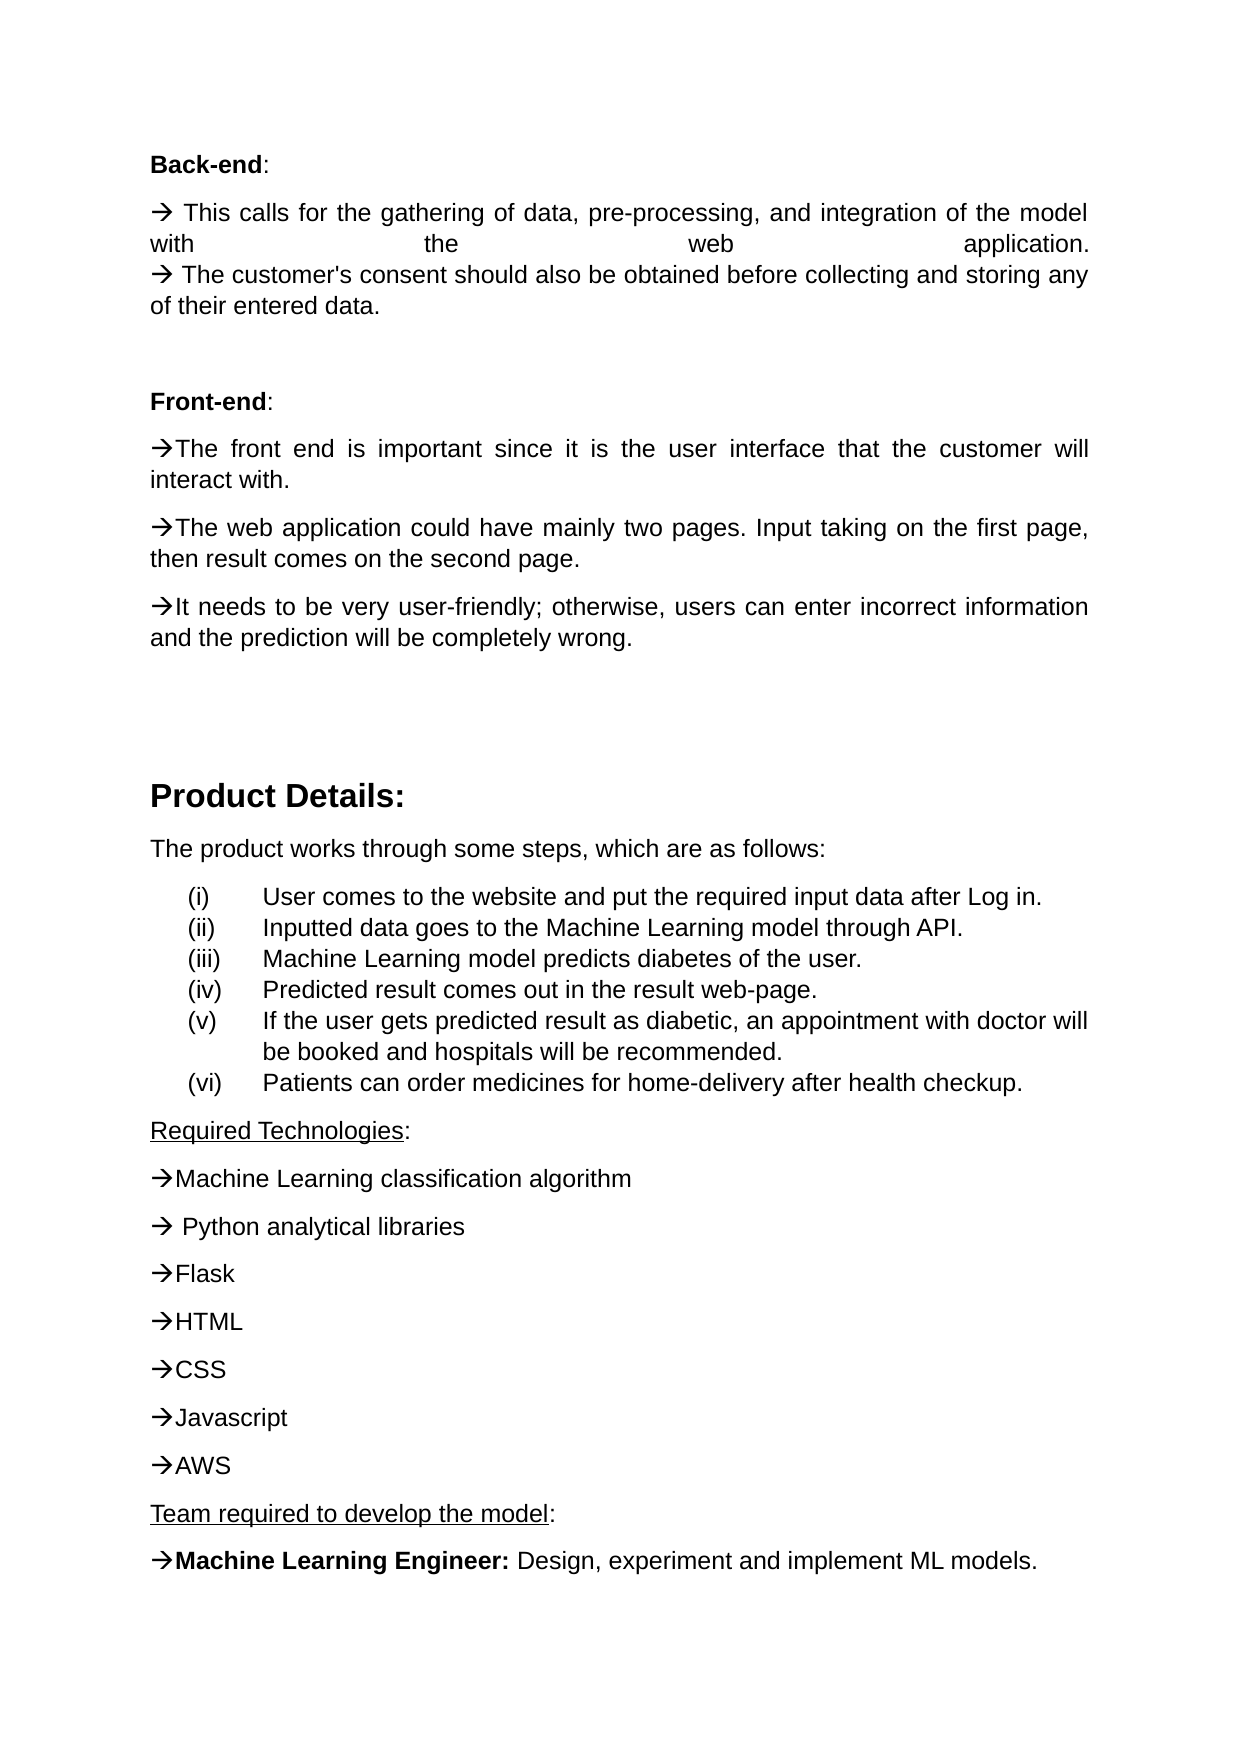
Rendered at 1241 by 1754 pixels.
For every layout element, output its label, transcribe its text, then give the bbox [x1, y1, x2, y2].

text Back-end: [150, 150, 1090, 179]
text Team required to develop the model: [150, 1498, 1090, 1527]
list Predicted result comes out in the result web-page. [187, 975, 1090, 1004]
list Patients can order medicines for home-delivery after health checkup. [187, 1068, 1090, 1097]
text Flask [150, 1259, 1090, 1288]
text AWS [150, 1451, 1090, 1479]
text Required Technologies: [150, 1116, 1090, 1145]
text Python analytical libraries [150, 1212, 1090, 1241]
text The web application could have mainly two pages. Input taking on the first page, then result comes on the second page. [150, 513, 1090, 573]
list If the user gets predicted result as diabetic, an appointment with doctor will be booked and hospitals will be recommended. [187, 1006, 1090, 1066]
text HTML [150, 1307, 1090, 1336]
text It needs to be very user-friendly; otherwise, users can enter incorrect information and the prediction will be completely wrong. [150, 592, 1090, 652]
list Inputted data goes to the Machine Learning model through API. [187, 913, 1090, 942]
text The product works through some steps, which are as follows: [150, 834, 1090, 863]
text CSS [150, 1355, 1090, 1384]
text Machine Learning classification algorithm [150, 1164, 1090, 1193]
list Machine Learning model predicts diabetes of the user. [187, 944, 1090, 973]
text Javascript [150, 1403, 1090, 1432]
text The front end is important since it is the user interface that the customer will interact with. [150, 434, 1090, 494]
text This calls for the gathering of data, pre-processing, and integration of the model with the web application. The customer's consent should also be obtained before collecting and storing any of their entered data. [150, 198, 1090, 320]
list User comes to the website and put the required input data after Log in. [187, 882, 1090, 911]
text Machine Learning Engineer: Design, experiment and implement ML models. [150, 1546, 1090, 1575]
text Front-end: [150, 386, 1090, 415]
text Product Details: [150, 776, 1090, 815]
